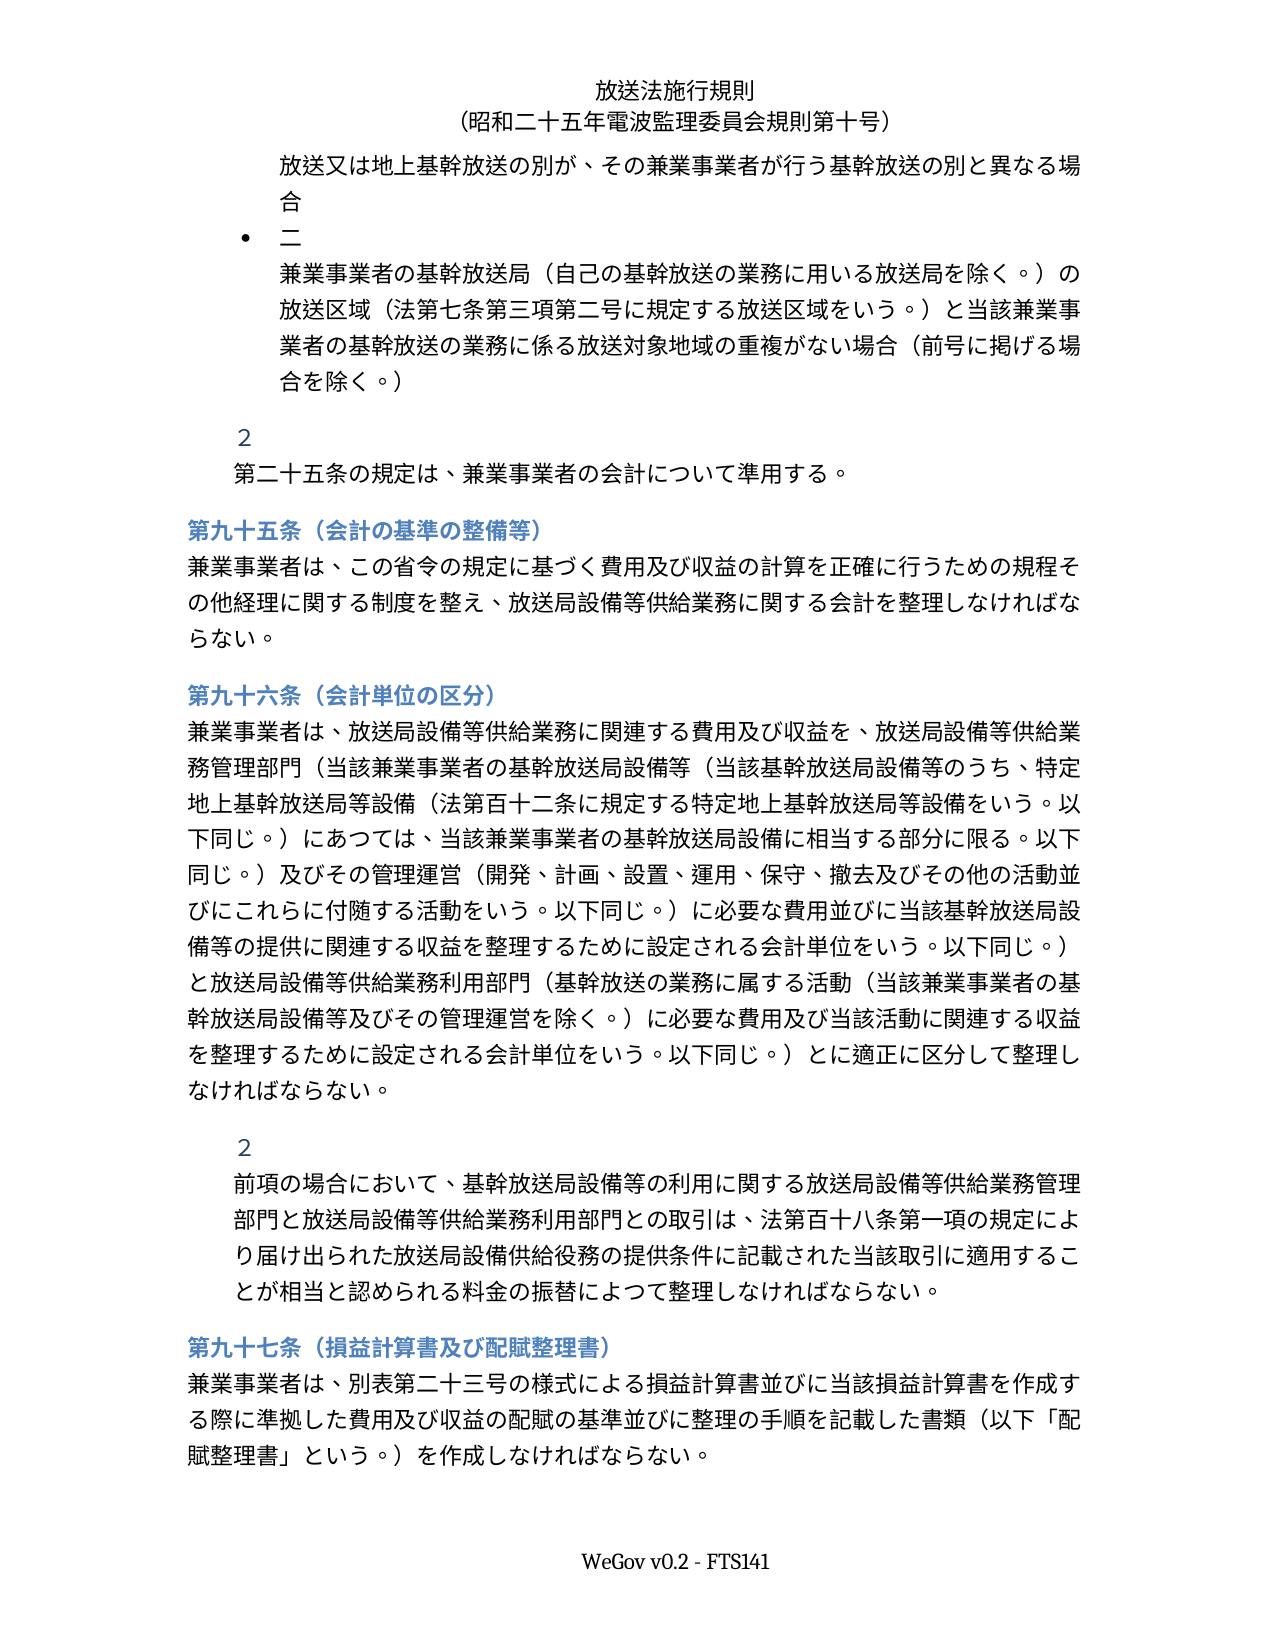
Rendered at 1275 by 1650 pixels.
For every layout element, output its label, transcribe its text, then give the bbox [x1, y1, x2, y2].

text 兼業事業者は、別表第二十三号の様式による損益計算書並びに当該損益計算書を作成する際に準拠した費用及び収益の配賦の基準並びに整理の手順を記載した書類（以下「配賦整理書」という。）を作成しなければならない。 [187, 1368, 1087, 1471]
subtitle 第九十七条（損益計算書及び配賦整理書） [187, 1332, 1087, 1363]
text 兼業事業者は、放送局設備等供給業務に関連する費用及び収益を、放送局設備等供給業務管理部門（当該兼業事業者の基幹放送局設備等（当該基幹放送局設備等のうち、特定地上基幹放送局等設備（法第百十二条に規定する特定地上基幹放送局等設備をいう。以下同じ。）にあつては、当該兼業事業者の基幹放送局設備に相当する部分に限る。以下同じ。）及びその管理運営（開発、計画、設置、運用、保守、撤去及びその他の活動並びにこれらに付随する活動をいう。以下同じ。）に必要な費用並びに当該基幹放送局設備等の提供に関連する収益を整理するために設定される会計単位をいう。以下同じ。）と放送局設備等供給業務利用部門（基幹放送の業務に属する活動（当該兼業事業者の基幹放送局設備等及びその管理運営を除く。）に必要な費用及び当該活動に関連する収益を整理するために設定される会計単位をいう。以下同じ。）とに適正に区分して整理しなければならない。 [187, 716, 1087, 1106]
text 第二十五条の規定は、兼業事業者の会計について準用する。 [233, 458, 1087, 489]
list 一 兼業事業者が基幹放送局設備を用に供する衛星基幹放送、移動受信用地上基幹放送又は地上基幹放送の別が、その兼業事業者が行う基幹放送の別と異なる場合 [242, 150, 1087, 217]
subtitle ２ [233, 1132, 1087, 1163]
subtitle 第九十五条（会計の基準の整備等） [187, 515, 1087, 546]
list 二 兼業事業者の基幹放送局（自己の基幹放送の業務に用いる放送局を除く。）の放送区域（法第七条第三項第二号に規定する放送区域をいう。）と当該兼業事業者の基幹放送の業務に係る放送対象地域の重複がない場合（前号に掲げる場合を除く。） [242, 222, 1087, 397]
text 兼業事業者は、この省令の規定に基づく費用及び収益の計算を正確に行うための規程その他経理に関する制度を整え、放送局設備等供給業務に関する会計を整理しなければならない。 [187, 551, 1087, 654]
subtitle ２ [233, 422, 1087, 454]
text 前項の場合において、基幹放送局設備等の利用に関する放送局設備等供給業務管理部門と放送局設備等供給業務利用部門との取引は、法第百十八条第一項の規定により届け出られた放送局設備供給役務の提供条件に記載された当該取引に適用することが相当と認められる料金の振替によつて整理しなければならない。 [233, 1168, 1087, 1307]
subtitle 第九十六条（会計単位の区分） [187, 680, 1087, 711]
